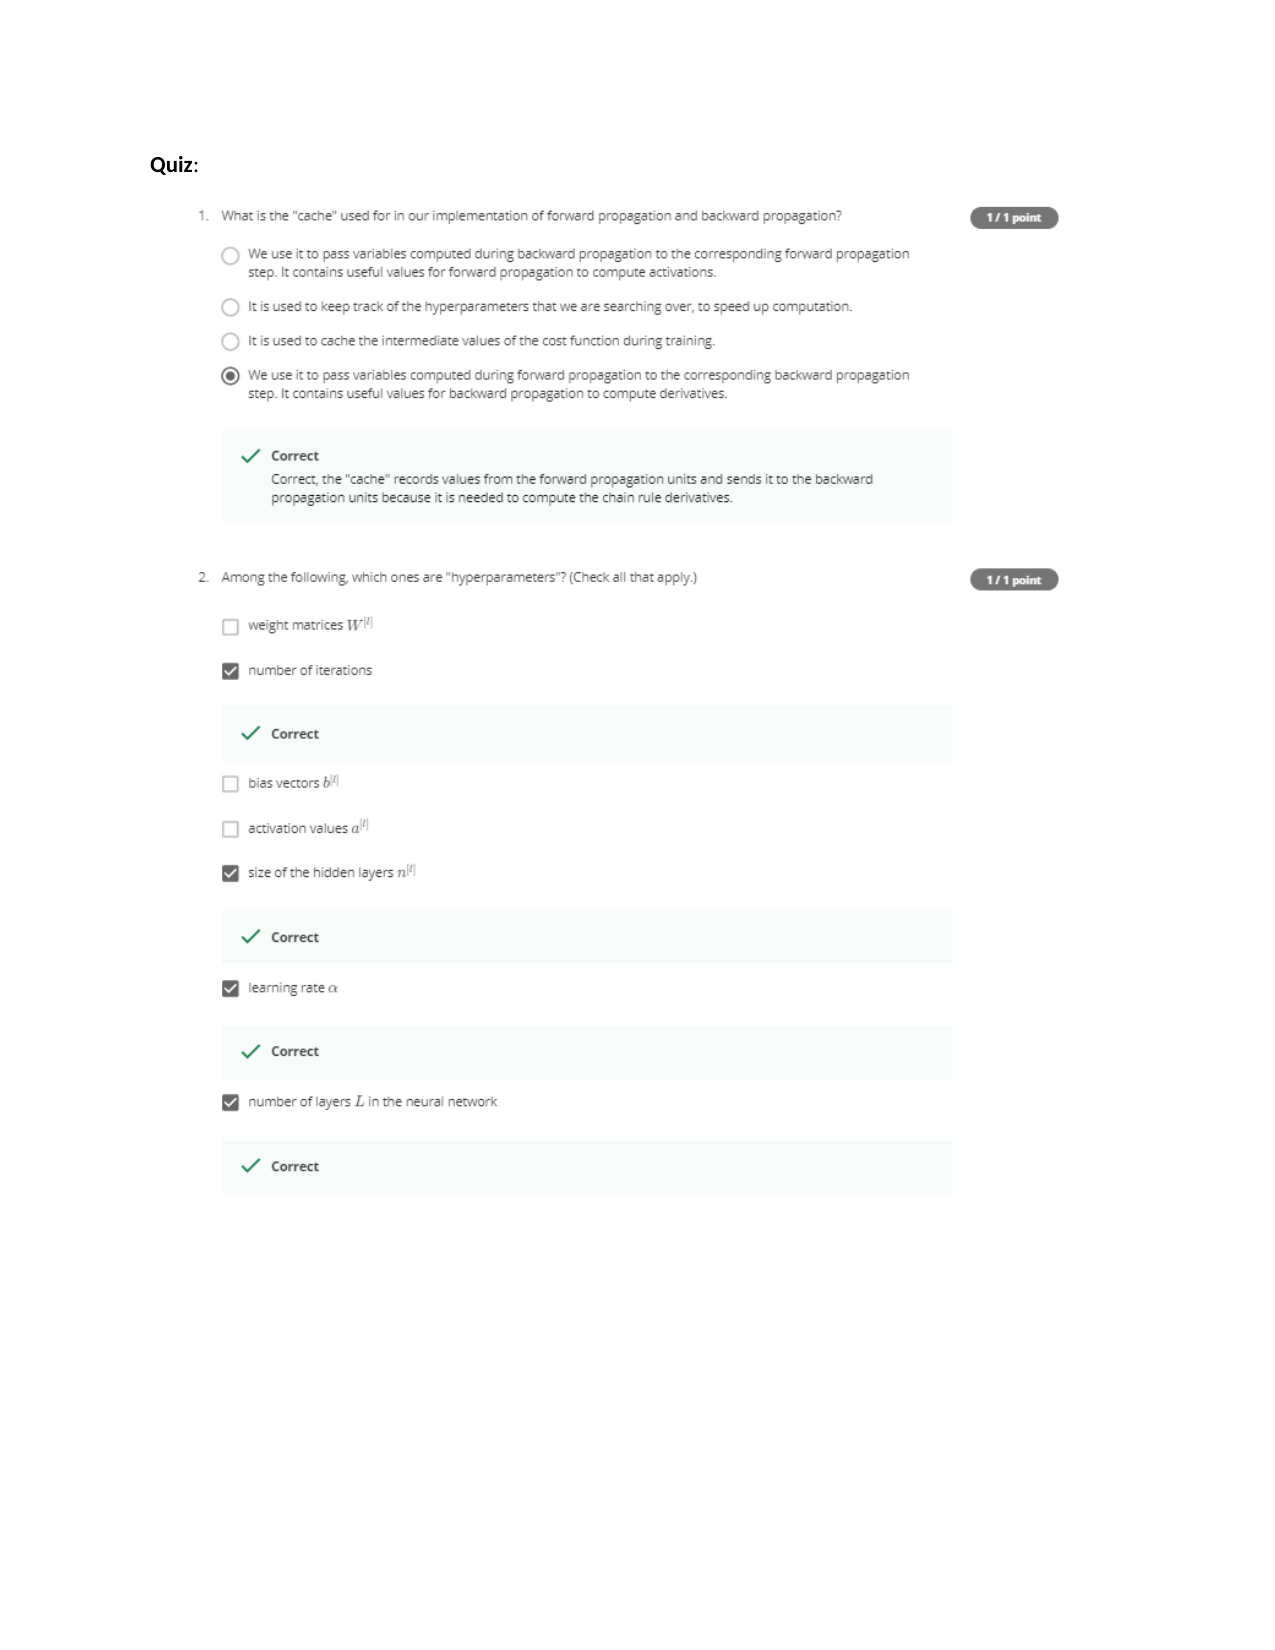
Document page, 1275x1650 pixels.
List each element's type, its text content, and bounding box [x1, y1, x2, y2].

text Quiz: [150, 150, 1125, 178]
picture [150, 196, 1125, 1213]
